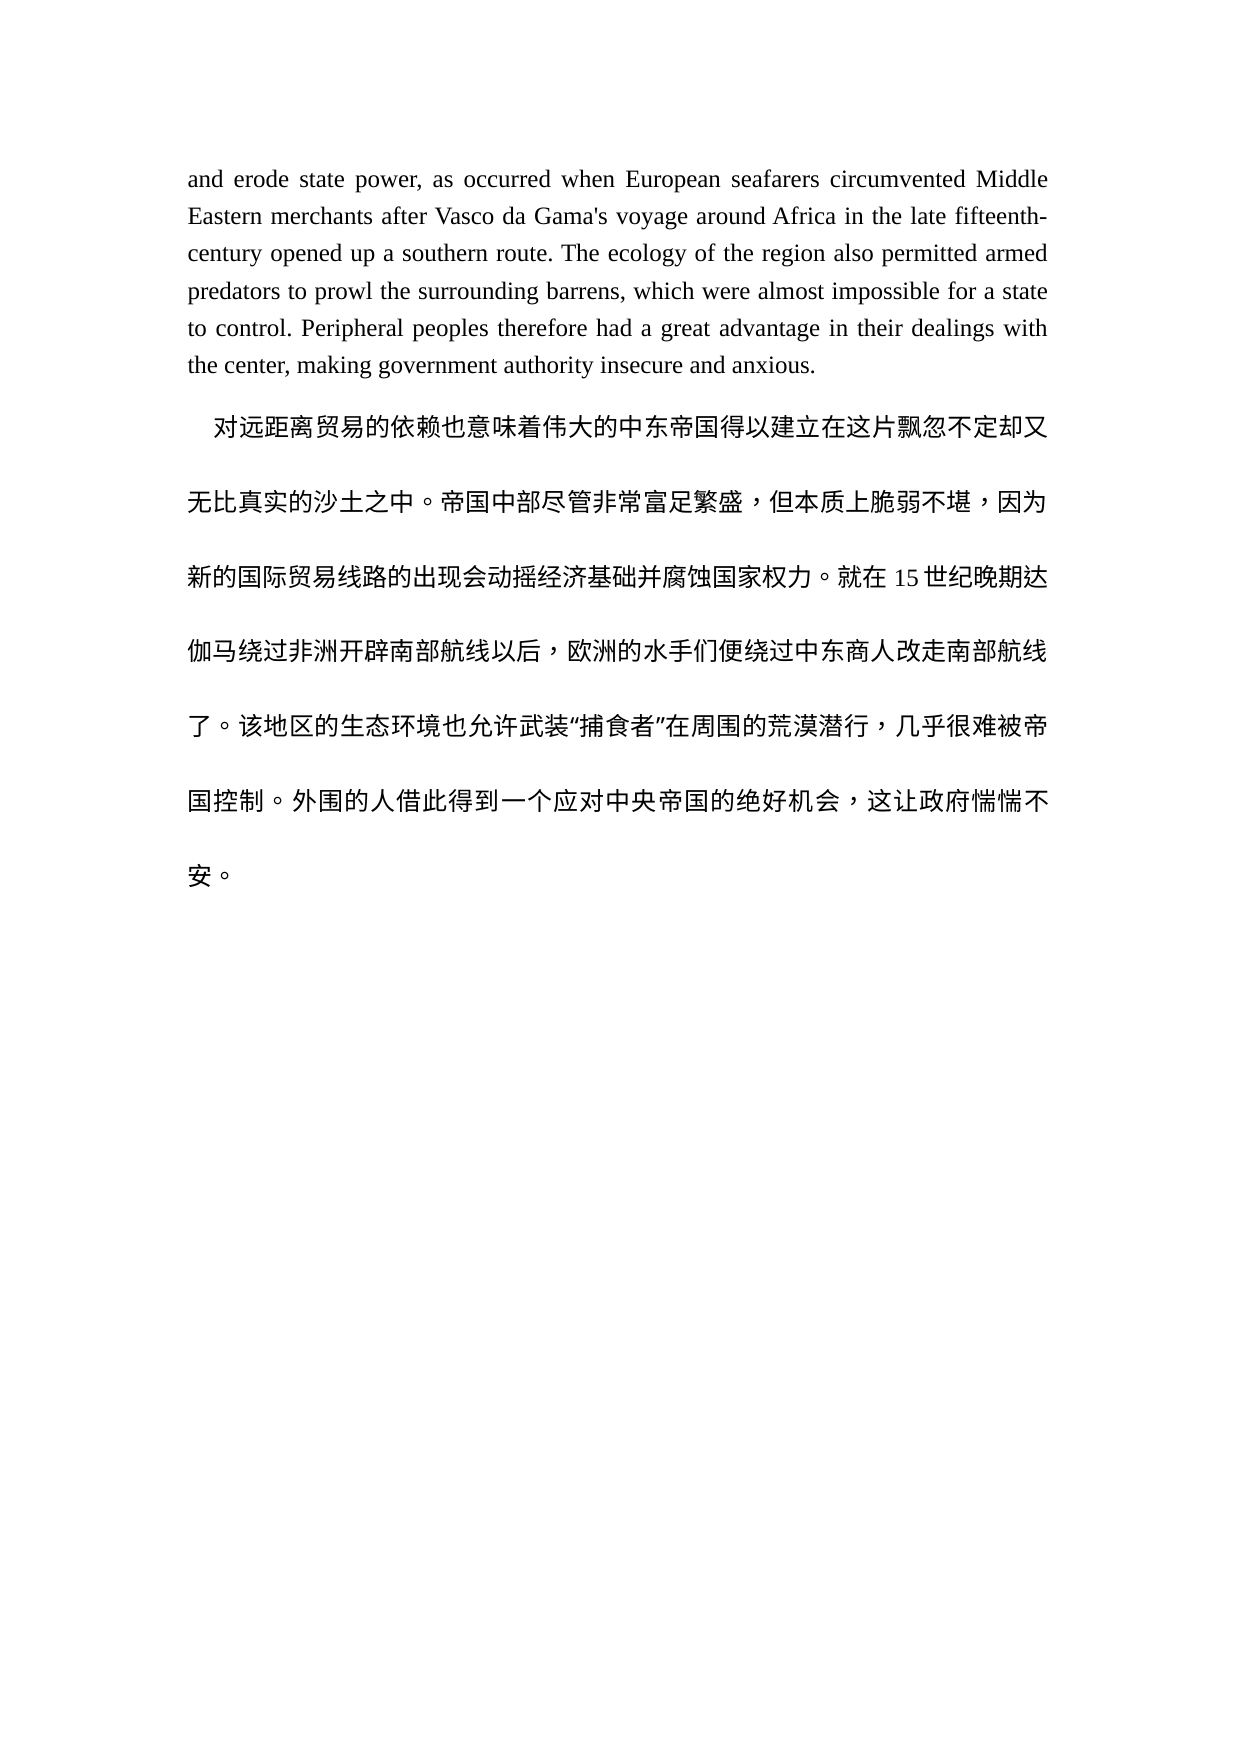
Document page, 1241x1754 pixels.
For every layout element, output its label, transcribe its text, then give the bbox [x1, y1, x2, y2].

text 对远距离贸易的依赖也意味着伟大的中东帝国得以建立在这片飘忽不定却又无比真实的沙土之中。帝国中部尽管非常富足繁盛，但本质上脆弱不堪，因为新的国际贸易线路的出现会动摇经济基础并腐蚀国家权力。就在15世纪晚期达伽马绕过非洲开辟南部航线以后，欧洲的水手们便绕过中东商人改走南部航线了。该地区的生态环境也允许武装“捕食者”在周围的荒漠潜行，几乎很难被帝国控制。外围的人借此得到一个应对中央帝国的绝好机会，这让政府惴惴不安。 [187, 394, 1049, 908]
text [187, 162, 1049, 381]
